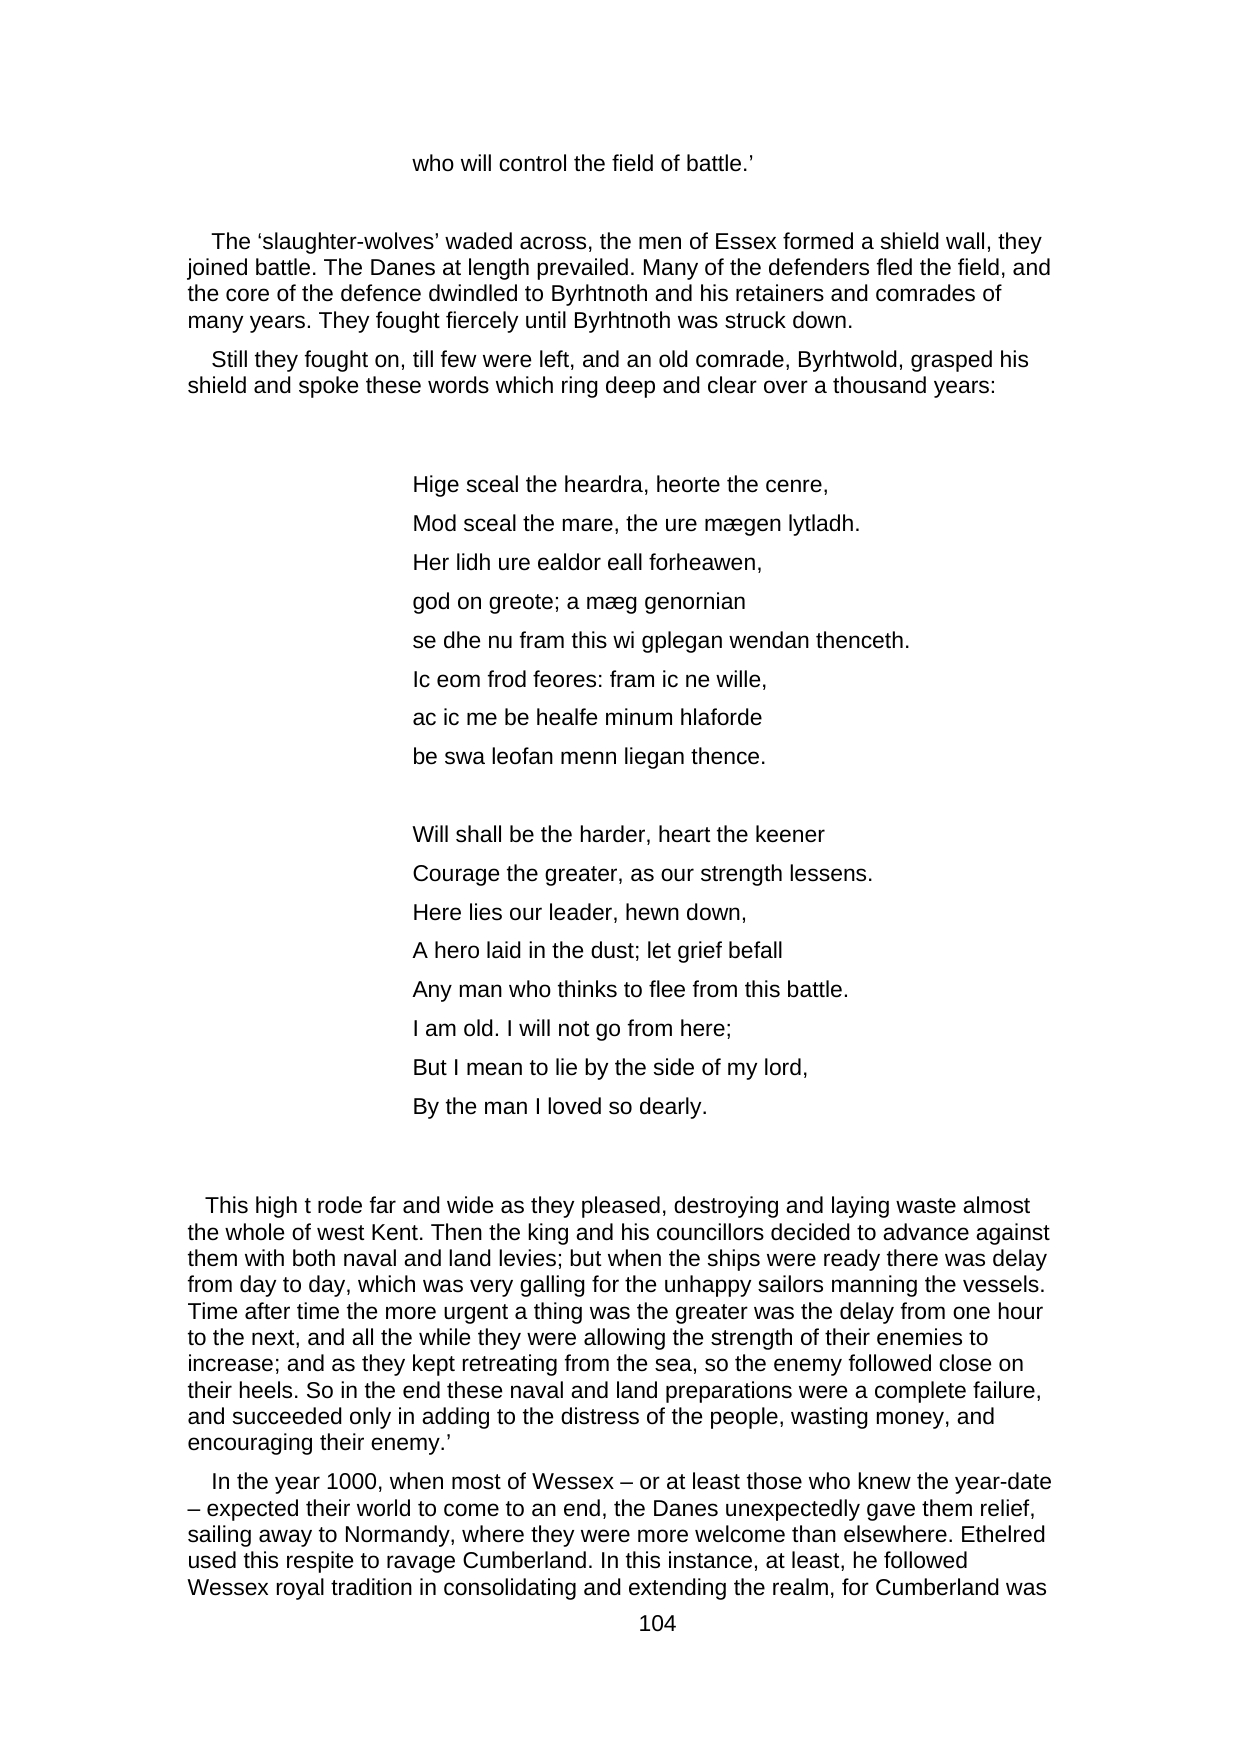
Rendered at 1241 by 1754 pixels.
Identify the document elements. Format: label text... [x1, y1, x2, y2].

text This high t rode far and wide as they pleased, destroying and laying waste almost the whole of west Kent. Then the king and his councillors decided to advance against them with both naval and land levies; but when the ships were ready there was delay from day to day, which was very galling for the unhappy sailors manning the vessels. Time after time the more urgent a thing was the greater was the delay from one hour to the next, and all the while they were allowing the strength of their enemies to increase; and as they kept retreating from the sea, so the enemy followed close on their heels. So in the end these naval and land preparations were a complete failure, and succeeded only in adding to the distress of the people, wasting money, and encouraging their enemy.’ [187, 1192, 1053, 1456]
text be swa leofan menn liegan thence. [187, 743, 1053, 769]
text By the man I loved so dearly. [187, 1093, 1053, 1119]
text The ‘slaughter-wolves’ waded across, the men of Essex formed a shield wall, they joined battle. The Danes at length prevailed. Many of the defenders fled the field, and the core of the defence dwindled to Byrhtnoth and his retainers and comrades of many years. They fought fiercely until Byrhtnoth was struck down. [187, 228, 1053, 333]
text Ic eom frod feores: fram ic ne wille, [187, 666, 1053, 692]
text Any man who thinks to flee from this battle. [187, 976, 1053, 1003]
text A hero laid in the dust; let grief befall [187, 937, 1053, 964]
text ac ic me be healfe minum hlaforde [187, 704, 1053, 731]
text Still they fought on, till few were left, and an old comrade, Byrhtwold, grasped his shield and spoke these words which ring deep and clear over a thousand years: [187, 346, 1053, 398]
text I am old. I will not go from here; [187, 1015, 1053, 1042]
text se dhe nu fram this wi gplegan wendan thenceth. [187, 627, 1053, 653]
text Hige sceal the heardra, heorte the cenre, [187, 471, 1053, 498]
text who will control the field of battle.’ [187, 150, 1053, 176]
text god on greote; a mæg genornian [187, 588, 1053, 614]
text Will shall be the harder, heart the keener [187, 821, 1053, 847]
text Here lies our leader, hewn down, [187, 899, 1053, 925]
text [187, 1468, 1053, 1600]
text But I mean to lie by the side of my lord, [187, 1054, 1053, 1080]
text Courage the greater, as our strength lessens. [187, 860, 1053, 886]
text Mod sceal the mare, the ure mægen lytladh. [187, 510, 1053, 536]
text Her lidh ure ealdor eall forheawen, [187, 549, 1053, 575]
